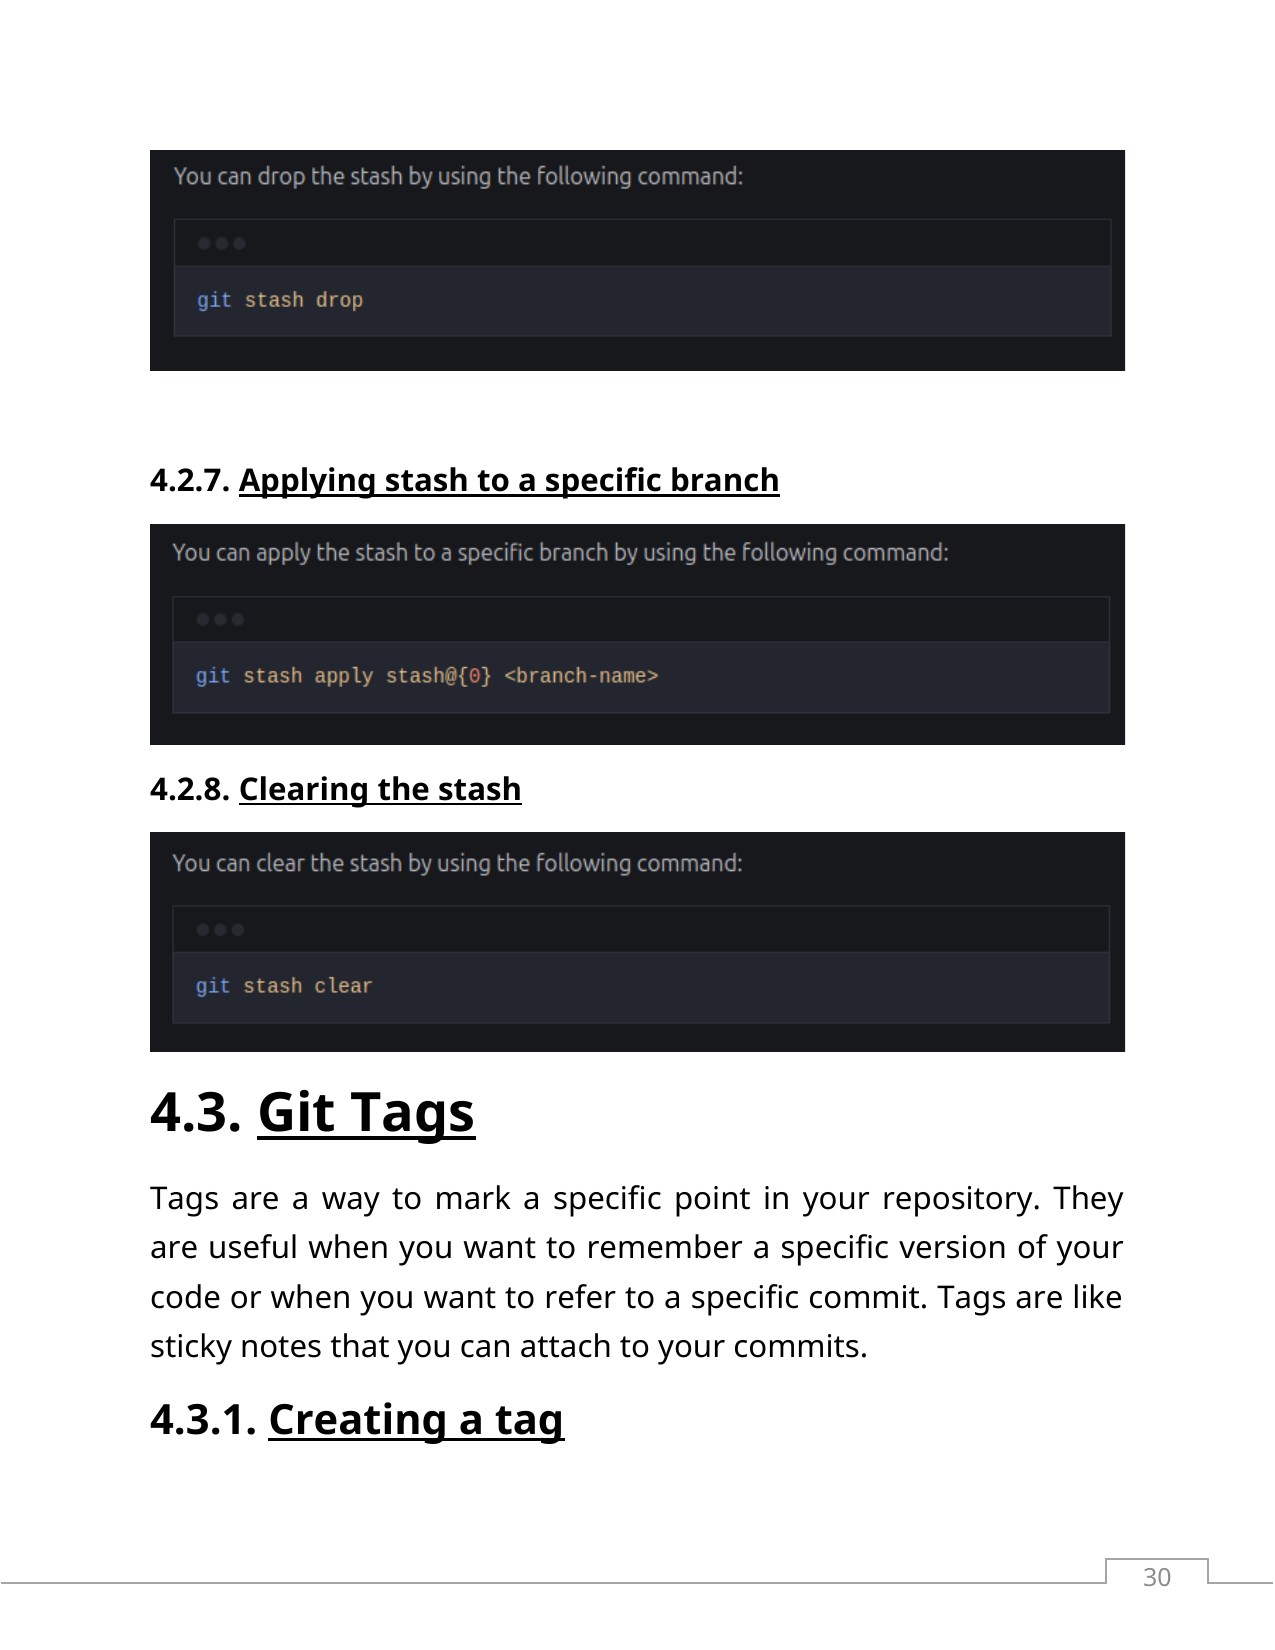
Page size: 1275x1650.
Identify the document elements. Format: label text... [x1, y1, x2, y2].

text Tags are a way to mark a specific point in your repository. They are useful when you want to remember a specific version of your code or when you want to refer to a specific commit. Tags are like sticky notes that you can attach to your commits. [150, 1176, 1125, 1367]
text 4.2.8. Clearing the stash [150, 767, 1125, 809]
picture [150, 150, 1125, 371]
text 4.3.1. Creating a tag [150, 1390, 1125, 1447]
picture [150, 832, 1125, 1052]
text 4.3. Git Tags [150, 1074, 1125, 1147]
text 4.2.7. Applying stash to a specific branch [150, 458, 1125, 501]
picture [150, 524, 1125, 745]
